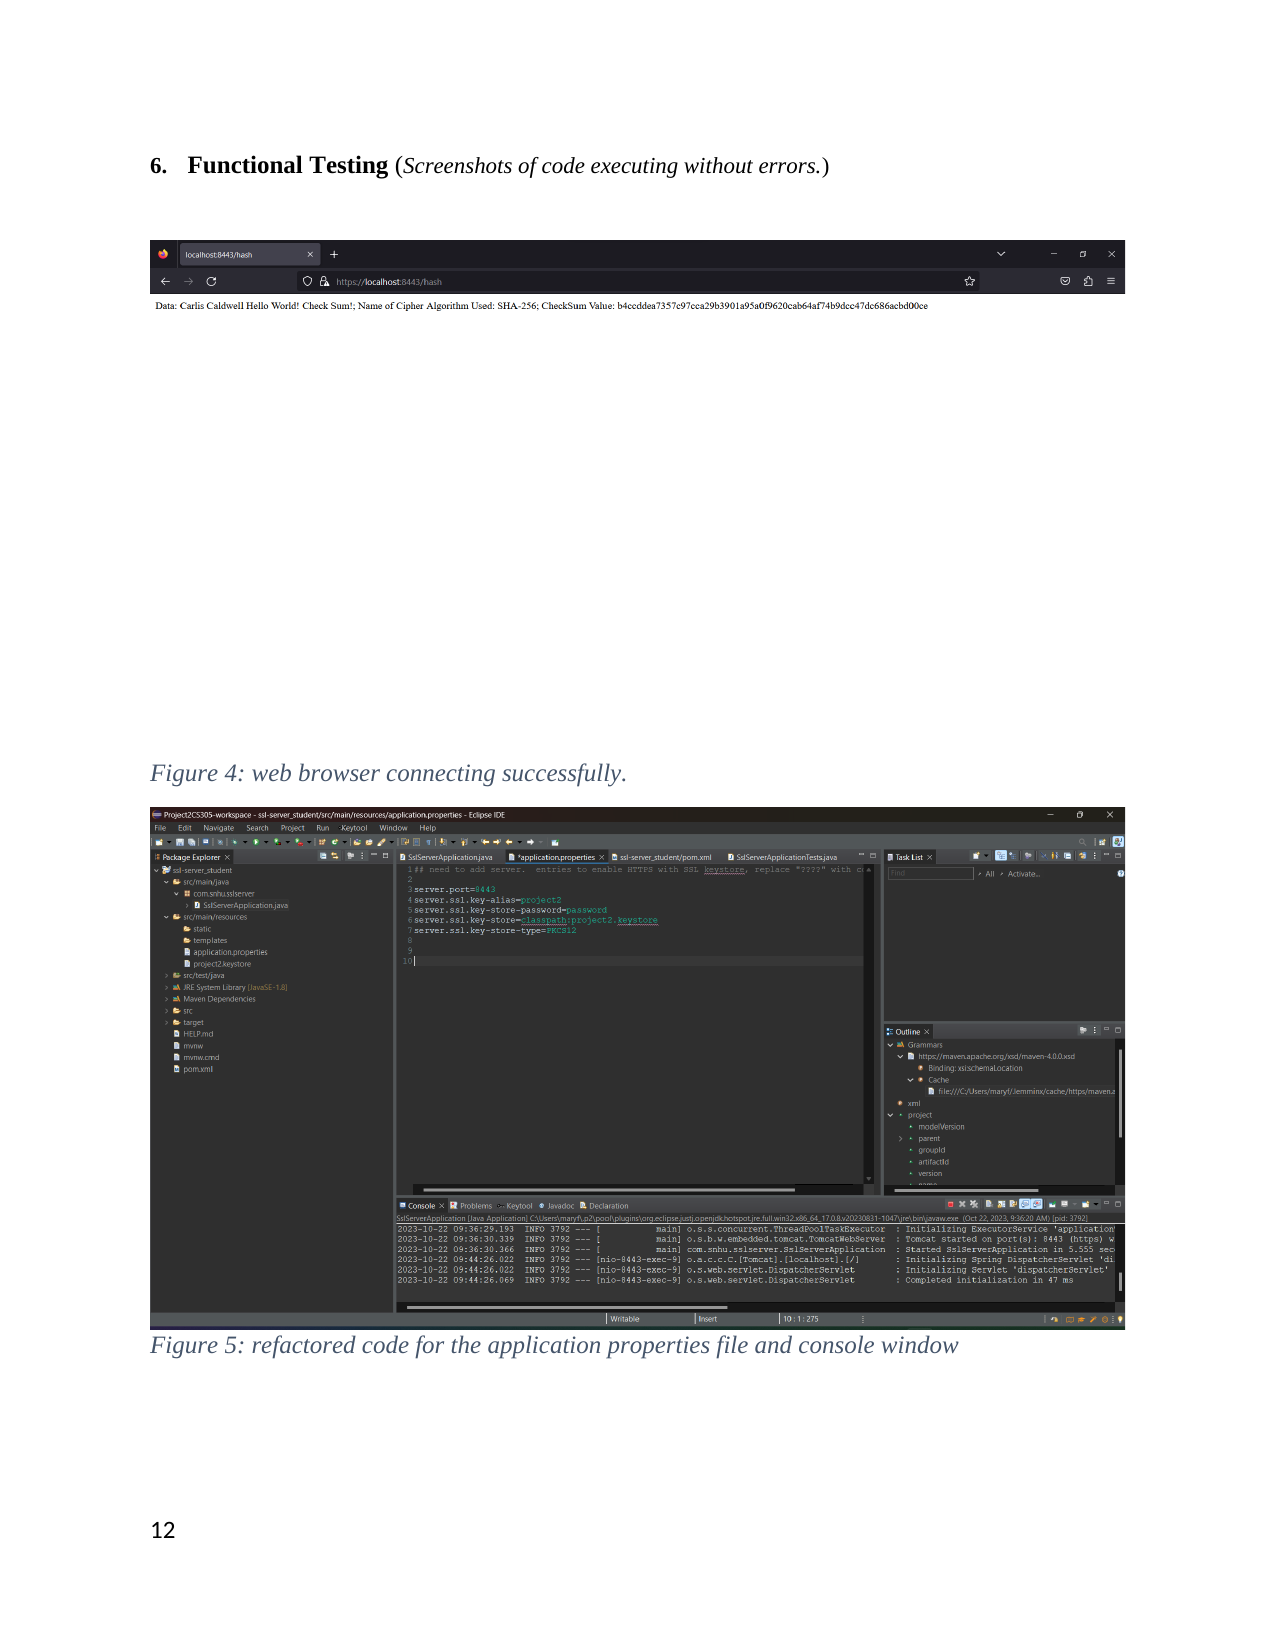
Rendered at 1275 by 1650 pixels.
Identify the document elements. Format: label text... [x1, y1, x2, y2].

text Figure 5: refactored code for the application properties file and console window [150, 1330, 1125, 1358]
subtitle Functional Testing (Screenshots of code executing without errors.) [150, 150, 1125, 179]
text Figure 4: web browser connecting successfully. [150, 758, 1125, 787]
picture [150, 807, 1125, 1330]
picture [150, 240, 1125, 758]
